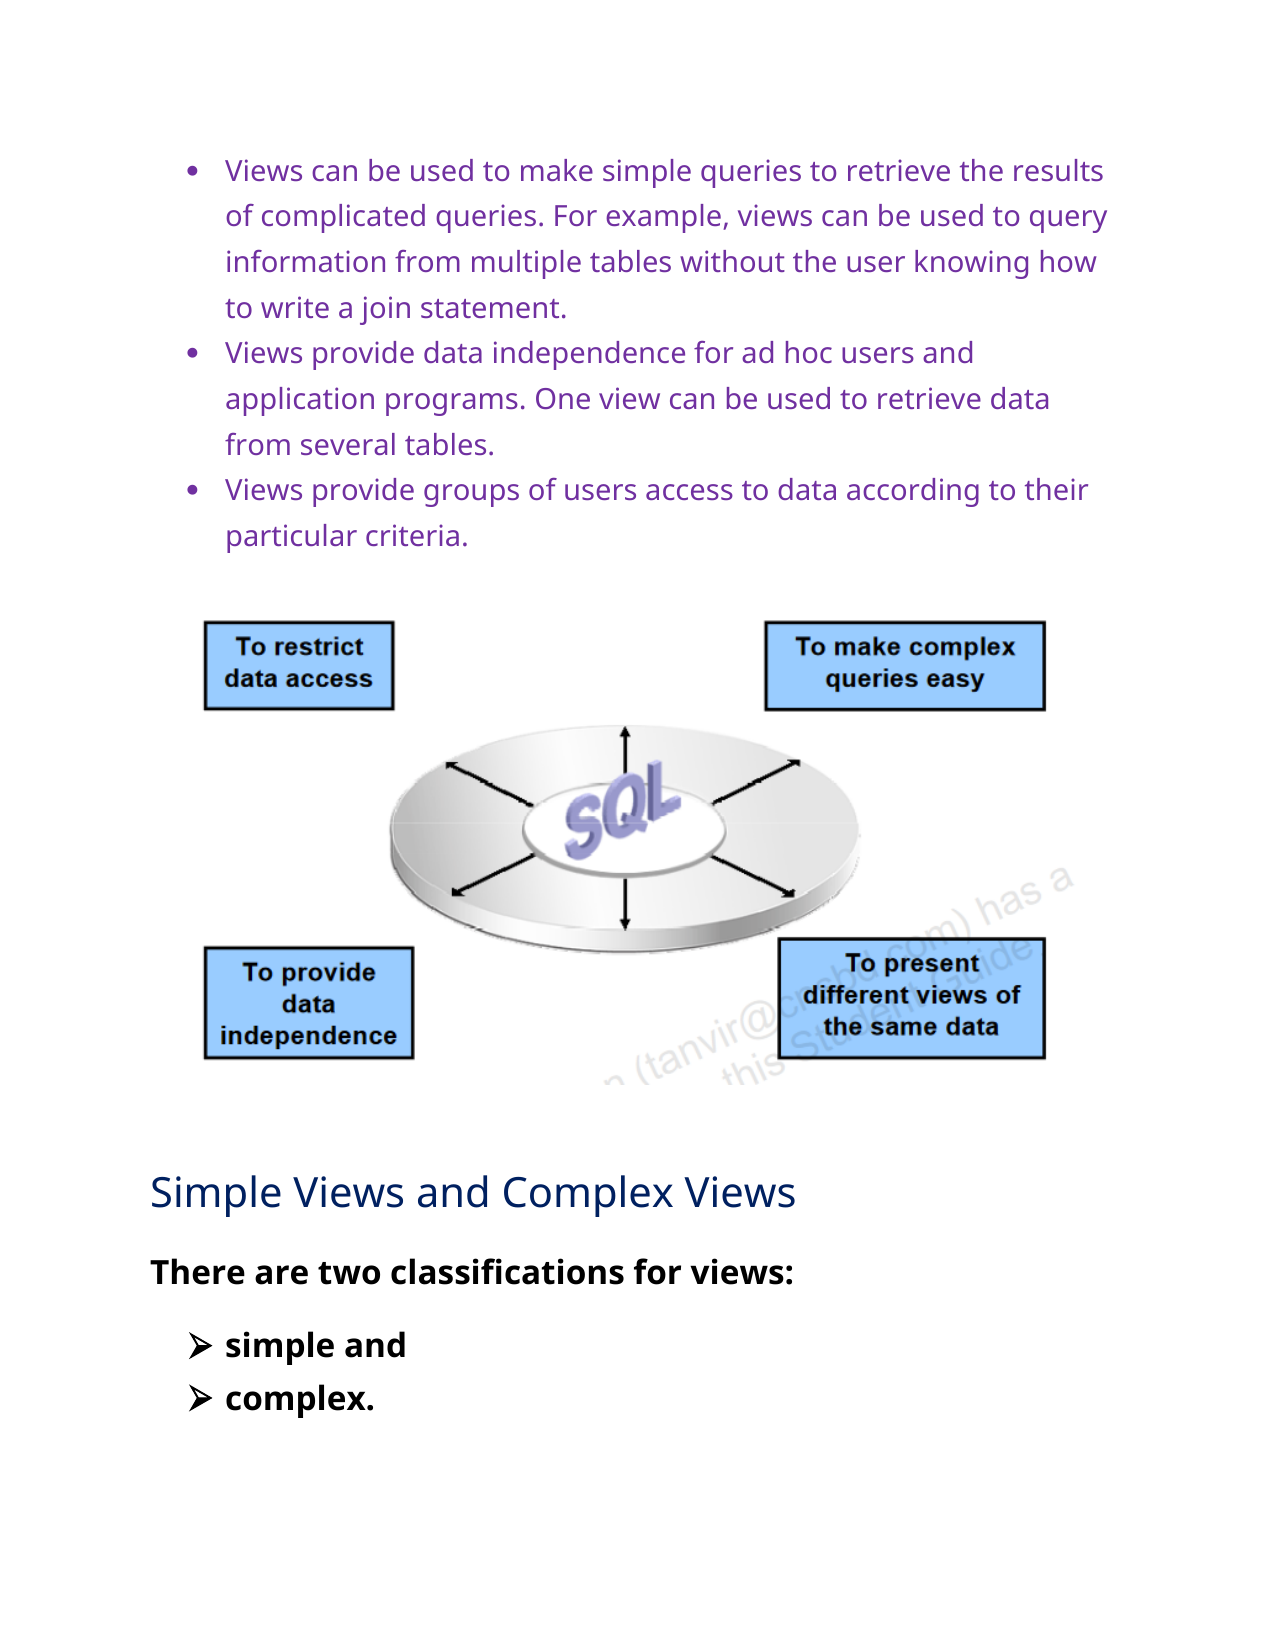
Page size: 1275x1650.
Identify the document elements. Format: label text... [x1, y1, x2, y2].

text Simple Views and Complex Views [150, 1163, 1125, 1220]
list simple and [187, 1322, 1125, 1367]
text There are two classifications for views: [150, 1249, 1125, 1294]
picture [182, 581, 1093, 1085]
list Views provide groups of users access to data according to their particular criteria. [187, 469, 1125, 555]
list complex. [187, 1374, 1125, 1420]
list Views provide data independence for ad hoc users and application programs. One view can be used to retrieve data from several tables. [187, 332, 1125, 463]
list Views can be used to make simple queries to retrieve the results of complicated queries. For example, views can be used to query information from multiple tables without the user knowing how to write a join statement. [187, 150, 1125, 327]
